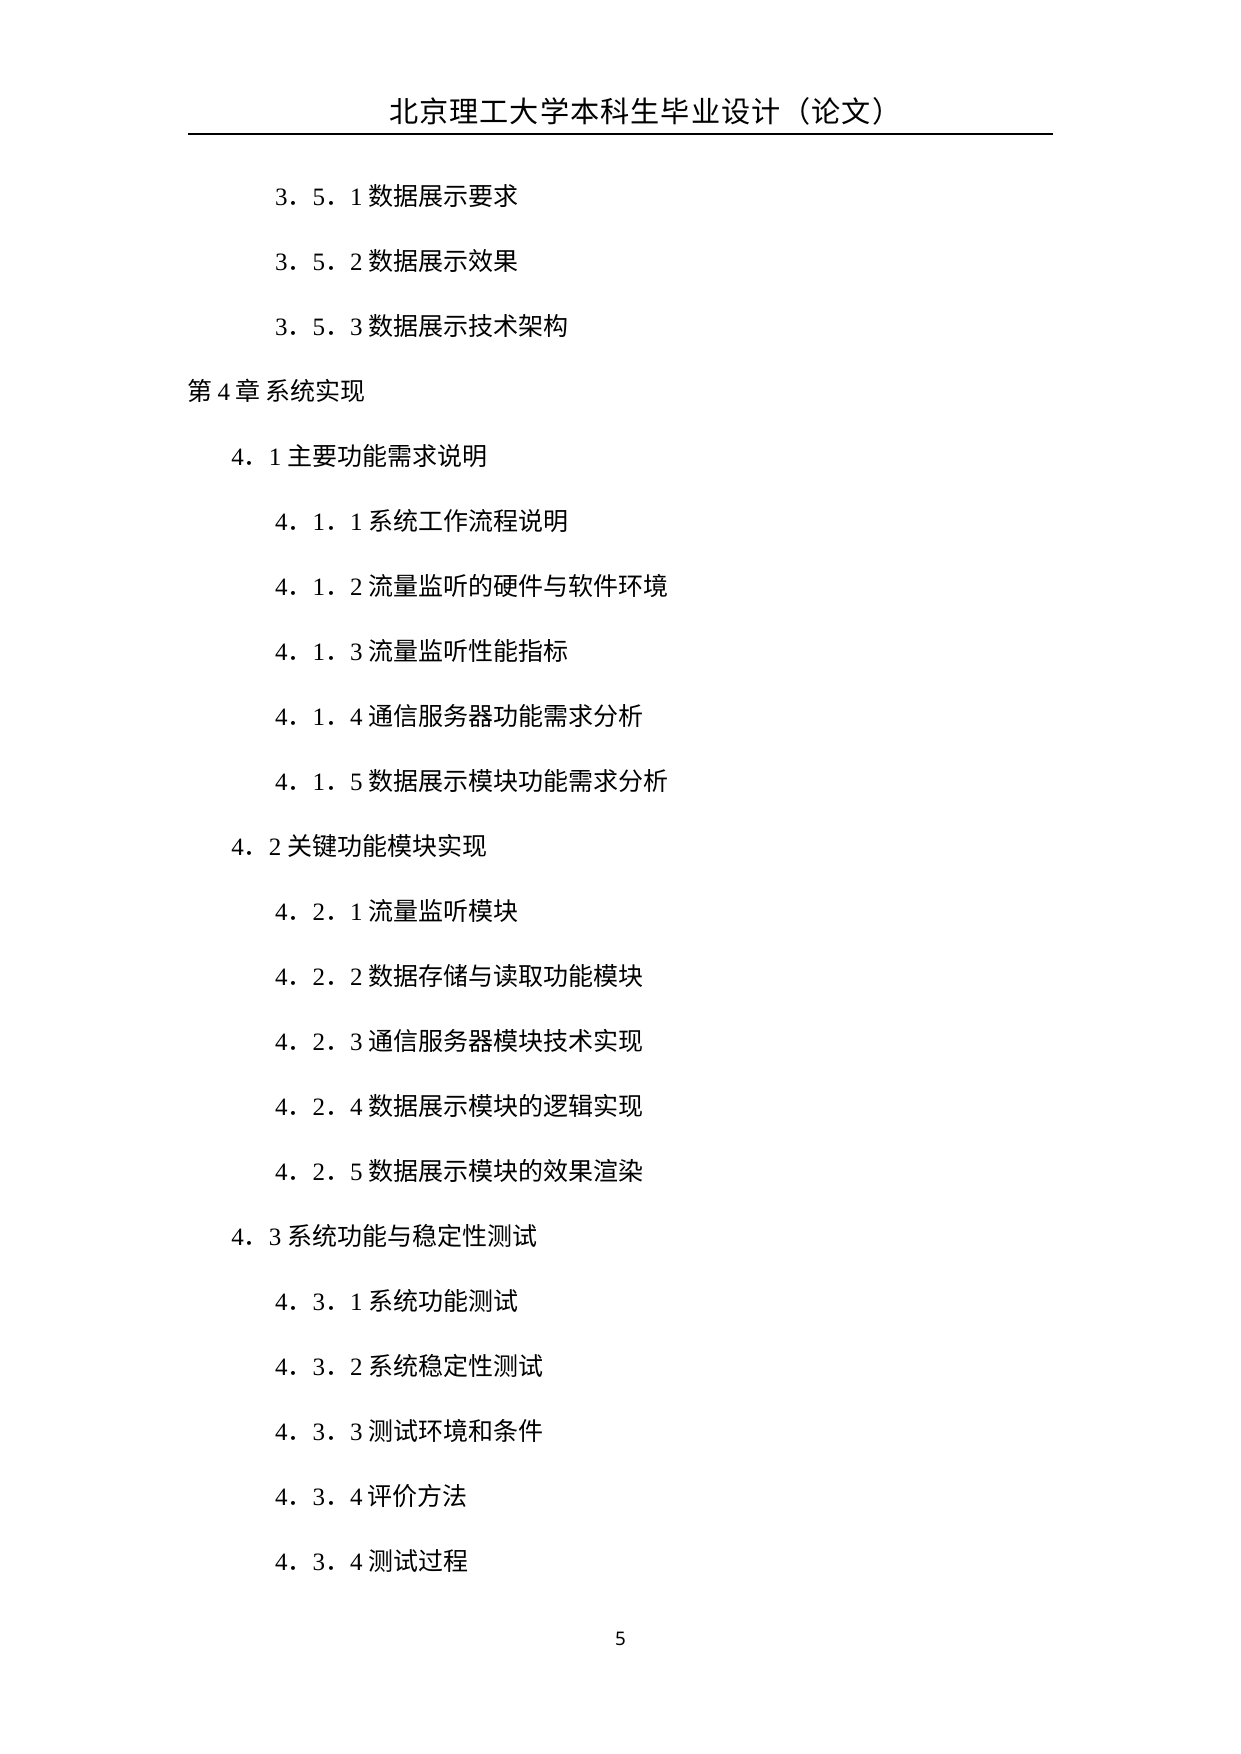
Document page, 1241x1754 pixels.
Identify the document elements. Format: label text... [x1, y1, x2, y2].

text 4．3．3 测试环境和条件 [187, 1397, 1053, 1462]
text 4．1．2 流量监听的硬件与软件环境 [187, 552, 1053, 617]
text 3．5．3 数据展示技术架构 [187, 292, 1053, 357]
text 4．2．5 数据展示模块的效果渲染 [187, 1137, 1053, 1202]
text 4．3．1 系统功能测试 [187, 1267, 1053, 1332]
text 4．1．4 通信服务器功能需求分析 [187, 682, 1053, 747]
text 4．2．1 流量监听模块 [187, 877, 1053, 942]
text 4．3．2 系统稳定性测试 [187, 1332, 1053, 1397]
text 3．5．1 数据展示要求 [187, 162, 1053, 227]
text 4．3．4评价方法 [187, 1462, 1053, 1527]
text 4．2．4 数据展示模块的逻辑实现 [187, 1072, 1053, 1137]
text 4．1．1 系统工作流程说明 [187, 487, 1053, 552]
text 4．2．3 通信服务器模块技术实现 [187, 1007, 1053, 1072]
text 第4章 系统实现 [187, 357, 1053, 422]
text 4．1．3 流量监听性能指标 [187, 617, 1053, 682]
text 4．3．4 测试过程 [187, 1527, 1053, 1592]
text 4．2．2 数据存储与读取功能模块 [187, 942, 1053, 1007]
text 4．1．5 数据展示模块功能需求分析 [187, 747, 1053, 812]
text 4．3 系统功能与稳定性测试 [187, 1202, 1053, 1267]
text 4．1 主要功能需求说明 [187, 422, 1053, 487]
text 3．5．2 数据展示效果 [187, 227, 1053, 292]
text 4．2 关键功能模块实现 [187, 812, 1053, 877]
